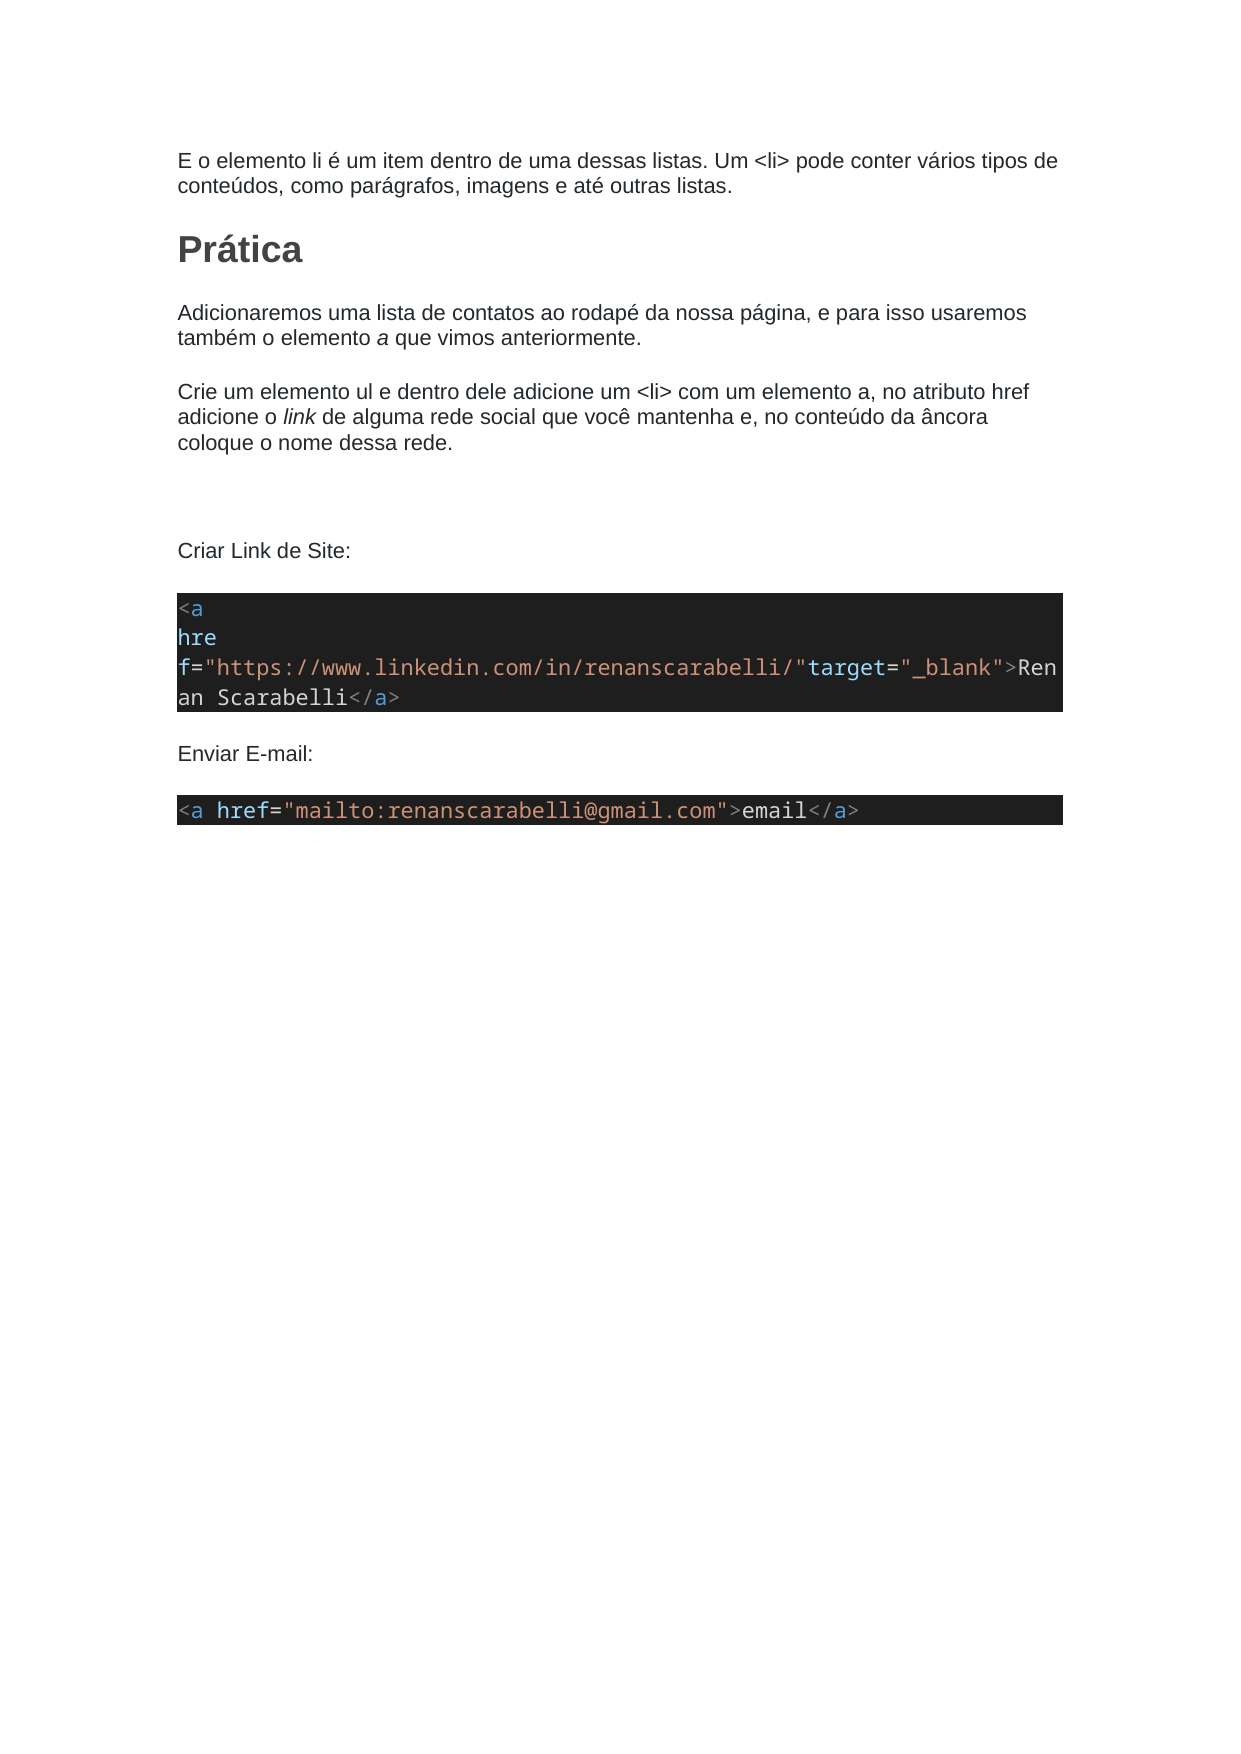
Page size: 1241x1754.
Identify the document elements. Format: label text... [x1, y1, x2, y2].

text Enviar E-mail: [177, 741, 1063, 766]
text Criar Link de Site: [177, 538, 1063, 563]
text <a href="mailto:renanscarabelli@gmail.com">email</a> [177, 795, 1063, 825]
text E o elemento li é um item dentro de uma dessas listas. Um <li> pode conter vários tipos de conteúdos, como parágrafos, imagens e até outras listas. [177, 148, 1063, 198]
text Adicionaremos uma lista de contatos ao rodapé da nossa página, e para isso usaremos também o elemento a que vimos anteriormente. [177, 299, 1063, 350]
text Crie um elemento ul e dentro dele adicione um <li> com um elemento a, no atributo href adicione o link de alguma rede social que você mantenha e, no conteúdo da âncora coloque o nome dessa rede. [177, 379, 1063, 455]
text <a href="https://www.linkedin.com/in/renanscarabelli/"target="_blank">Renan Scarabelli</a> [177, 593, 1063, 712]
text Prática [177, 227, 1063, 270]
